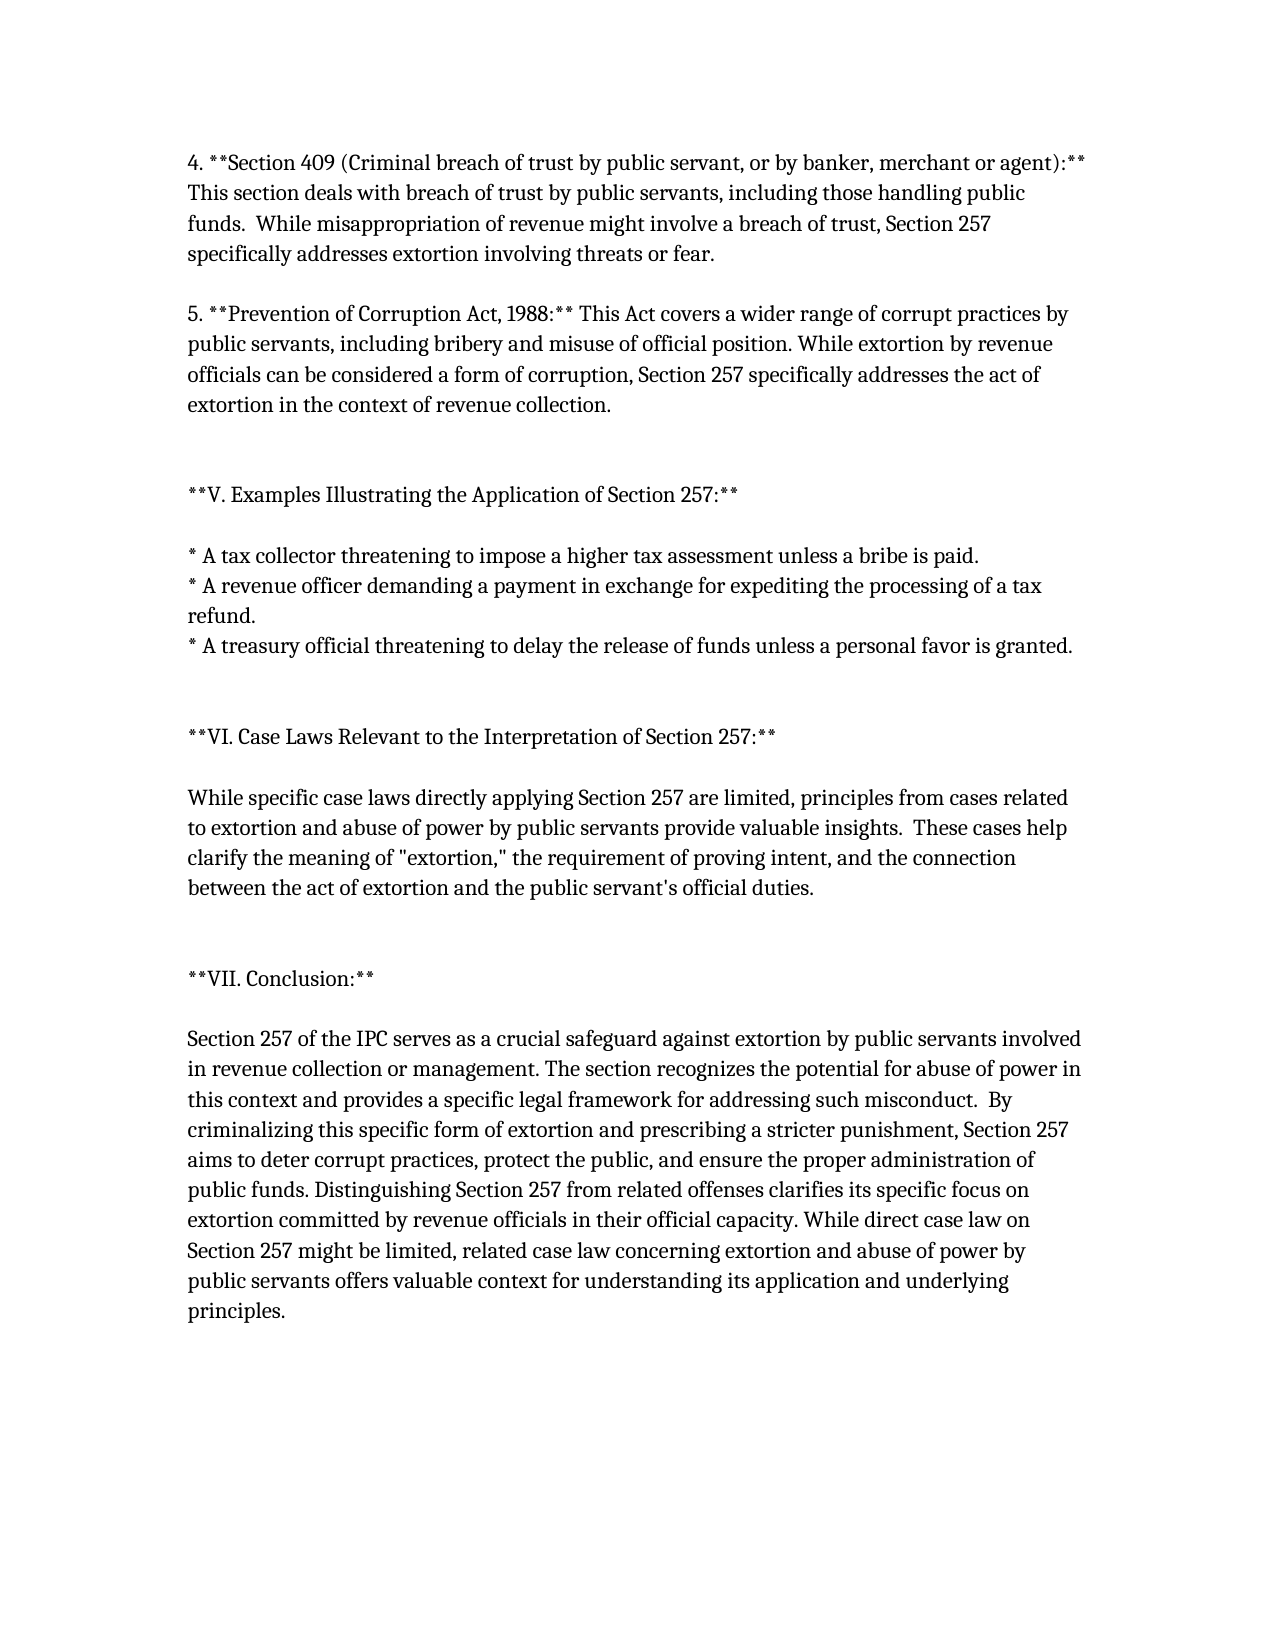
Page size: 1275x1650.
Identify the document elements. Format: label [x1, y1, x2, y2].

text [187, 150, 1087, 1415]
